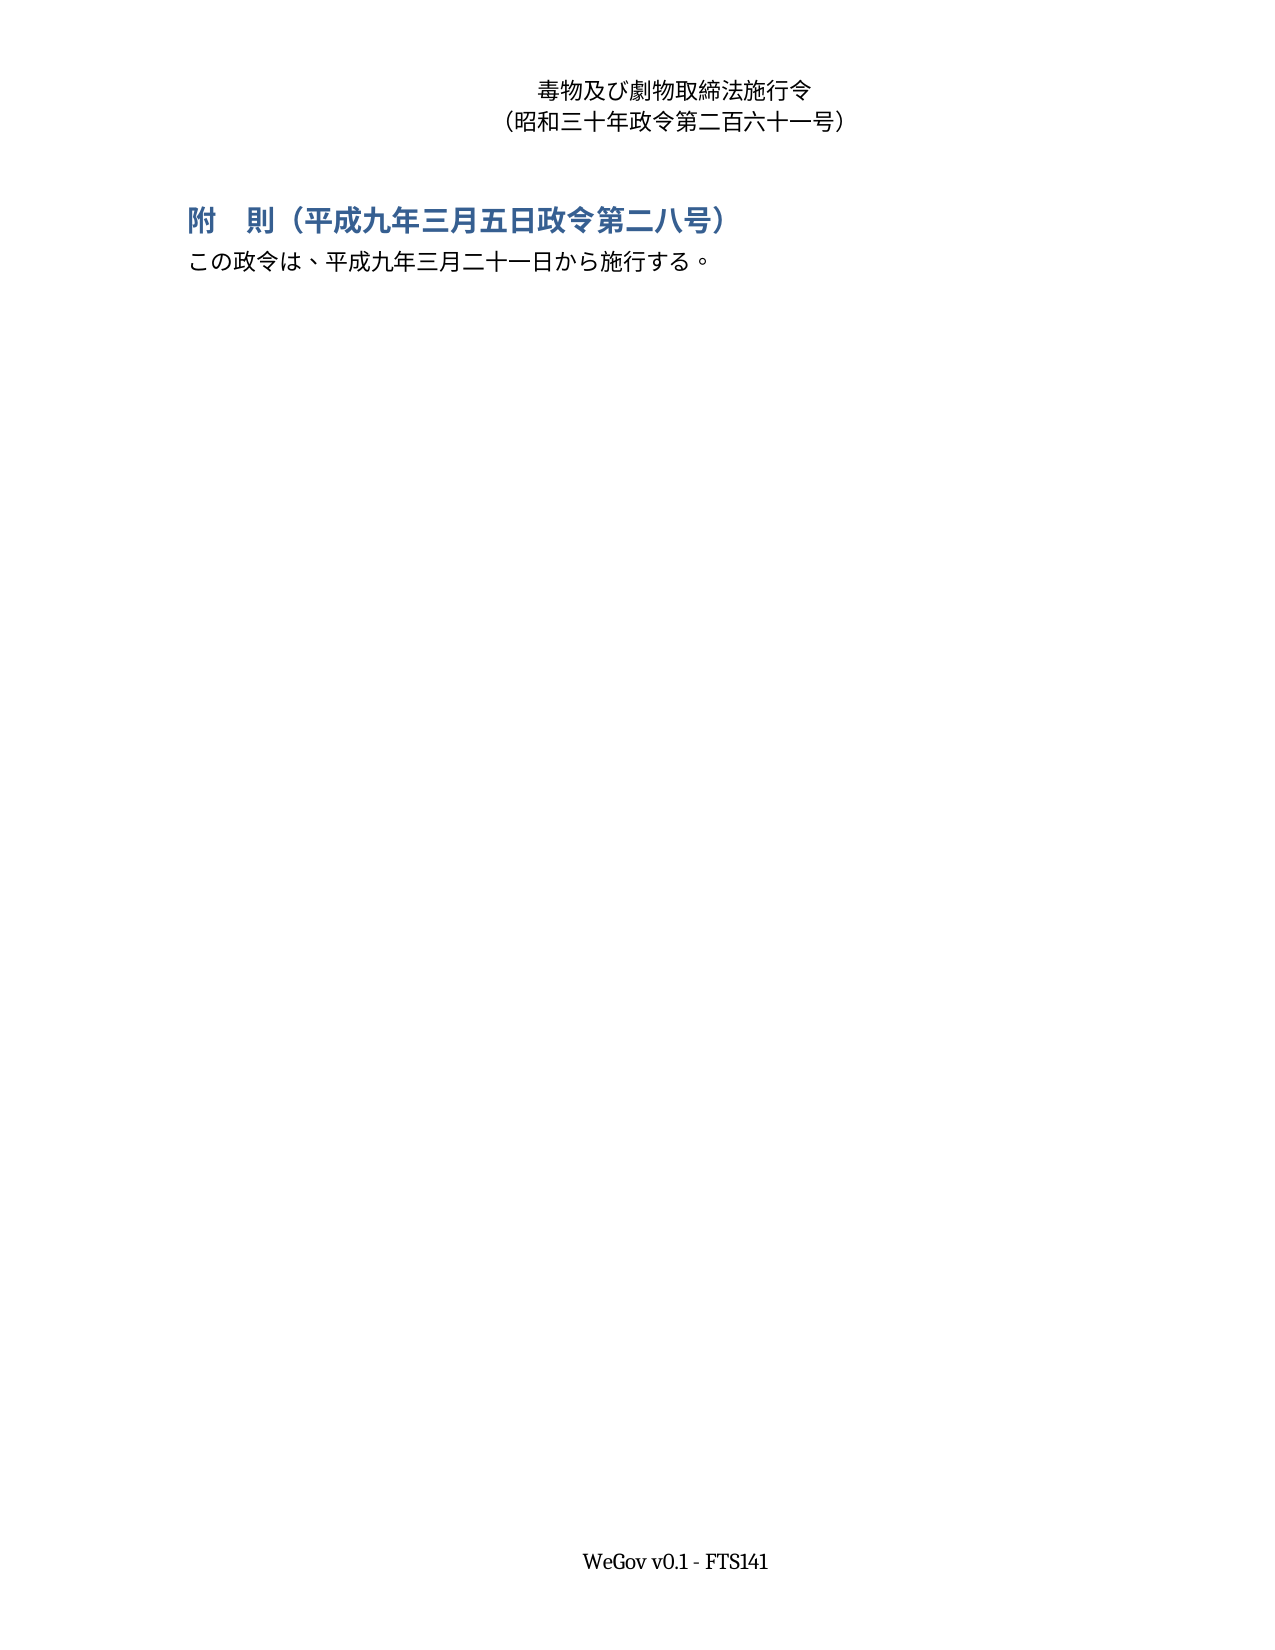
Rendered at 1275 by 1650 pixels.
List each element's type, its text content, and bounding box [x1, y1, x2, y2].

text この政令は、平成九年三月二十一日から施行する。 [187, 246, 1087, 277]
subtitle 附 則（平成九年三月五日政令第二八号） [187, 200, 1087, 240]
